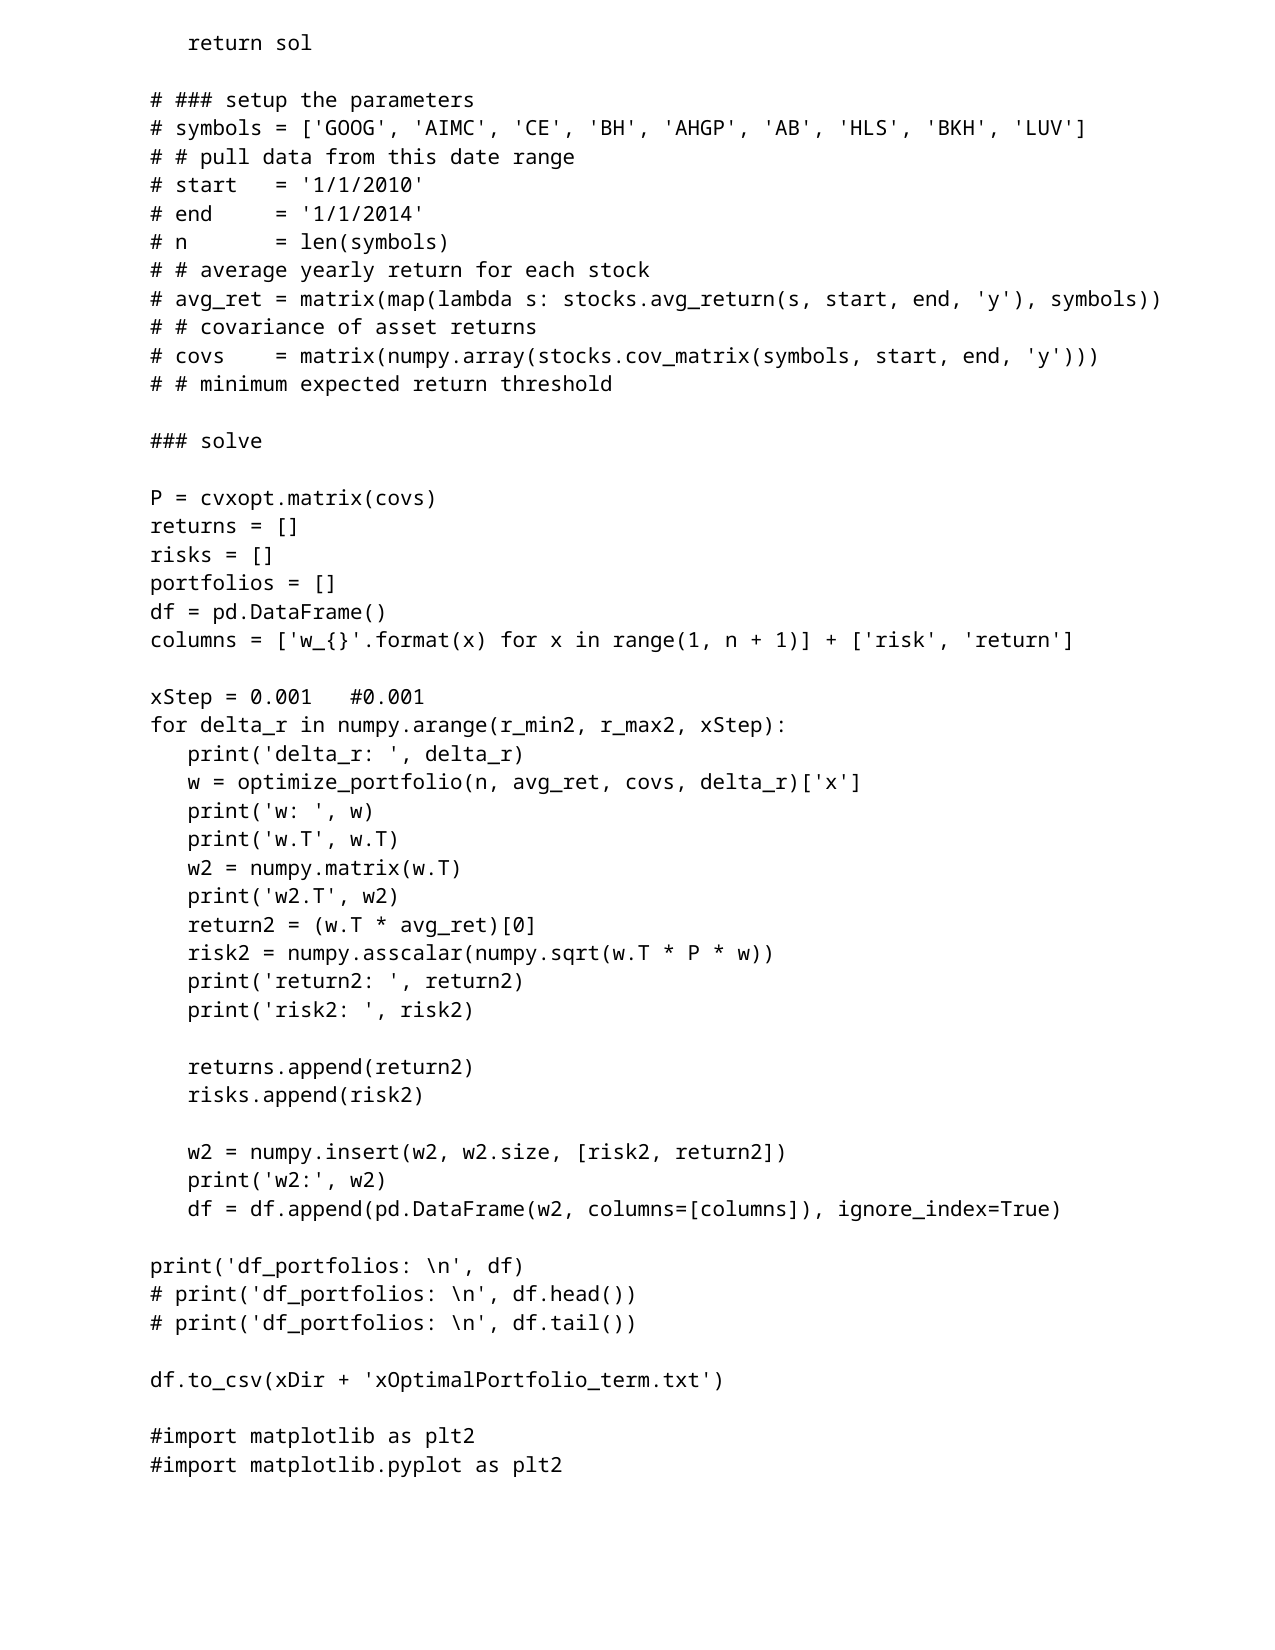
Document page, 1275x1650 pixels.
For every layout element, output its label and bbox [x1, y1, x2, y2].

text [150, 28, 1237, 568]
text [150, 568, 1237, 1478]
